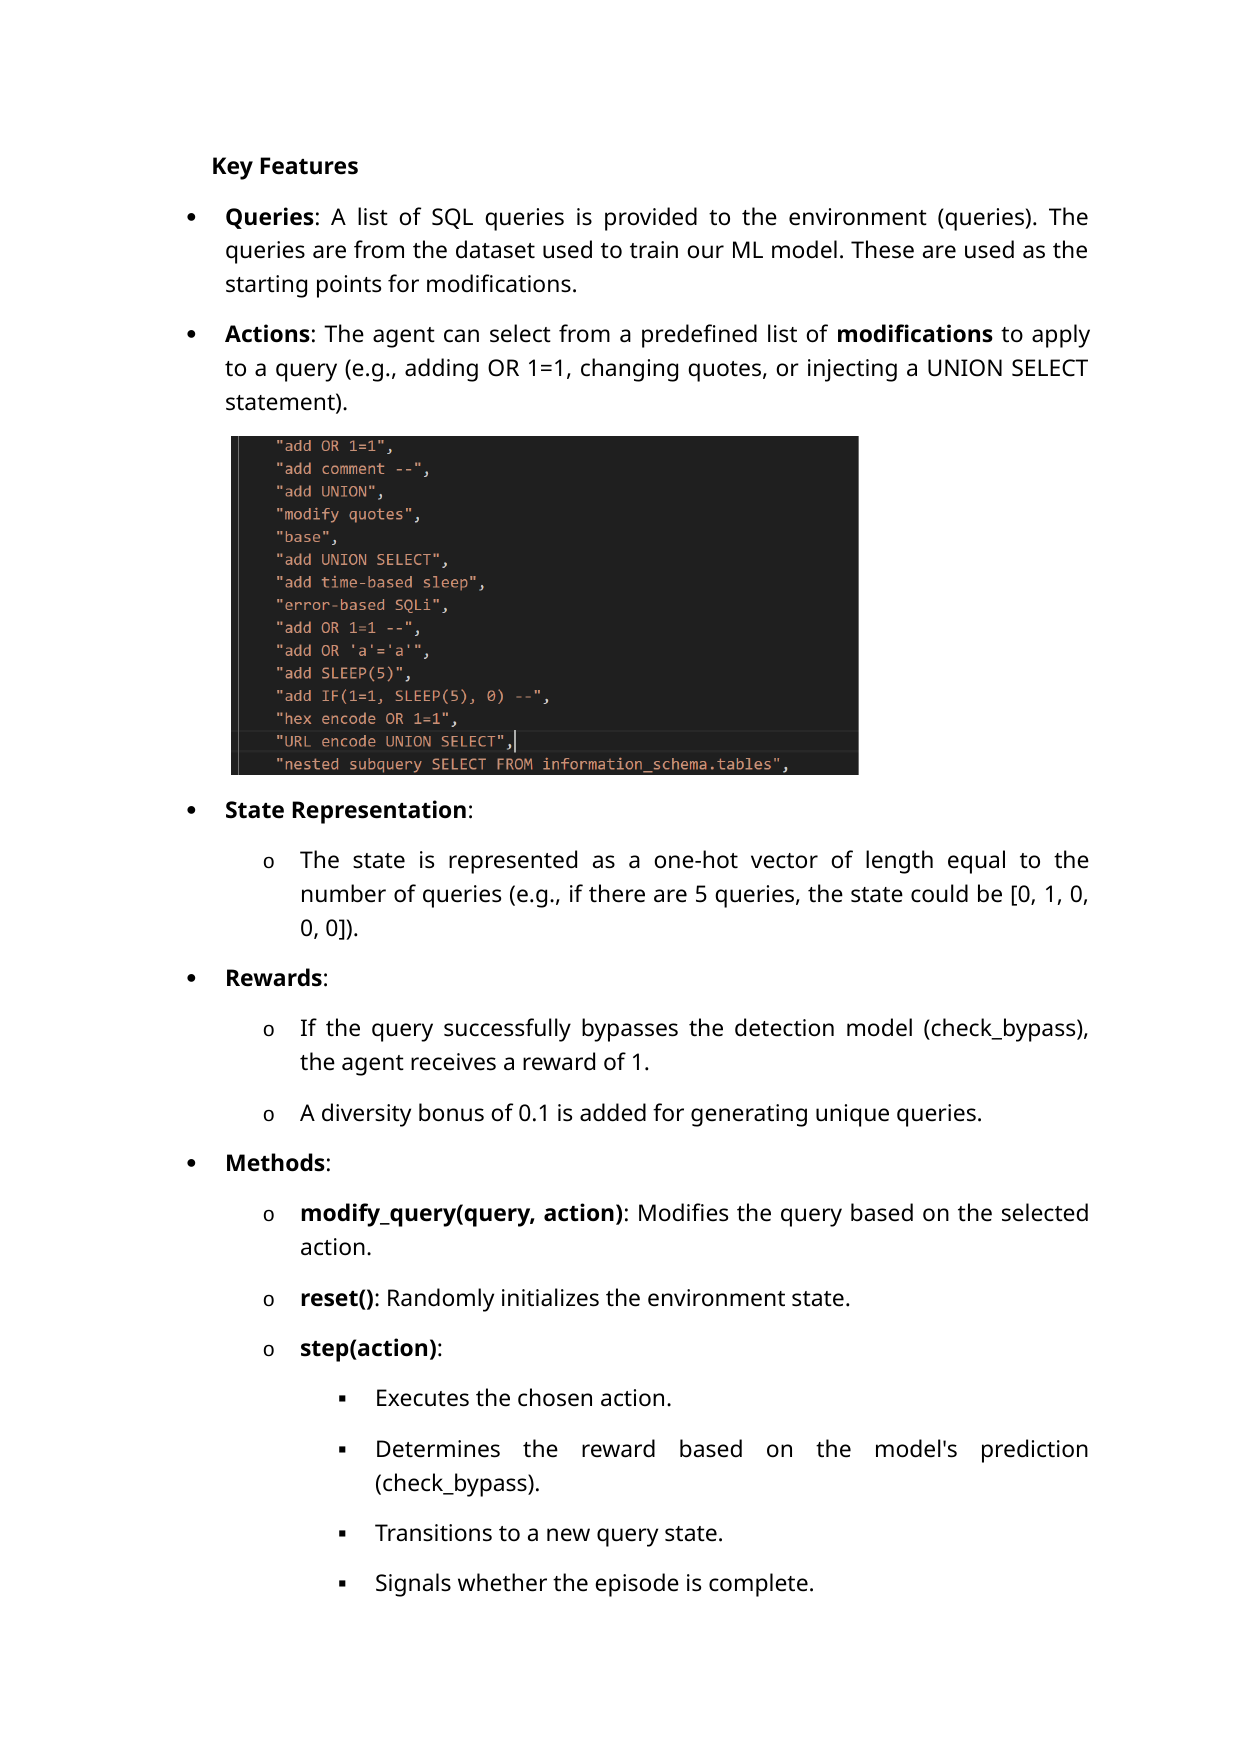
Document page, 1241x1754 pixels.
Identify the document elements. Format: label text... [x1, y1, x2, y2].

list Actions: The agent can select from a predefined list of modifications to apply to a query (e.g., adding OR 1=1, changing quotes, or injecting a UNION SELECT statement). [187, 318, 1090, 417]
list Signals whether the episode is complete. [337, 1567, 1090, 1599]
list Methods: [187, 1147, 1090, 1178]
text Key Features [187, 150, 1090, 181]
list A diversity bonus of 0.1 is added for generating unique queries. [262, 1097, 1090, 1128]
list Executes the chosen action. [337, 1382, 1090, 1414]
list Queries: A list of SQL queries is provided to the environment (queries). The queries are from the dataset used to train our ML model. These are used as the starting points for modifications. [187, 200, 1090, 299]
list State Representation: [187, 794, 1090, 825]
list step(action): [262, 1332, 1090, 1363]
picture [231, 436, 859, 775]
list reset(): Randomly initializes the environment state. [262, 1282, 1090, 1313]
list If the query successfully bypasses the detection model (check_bypass), the agent receives a reward of 1. [262, 1012, 1090, 1077]
list Transitions to a new query state. [337, 1517, 1090, 1548]
list Determines the reward based on the model's prediction (check_bypass). [337, 1433, 1090, 1498]
list The state is represented as a one-hot vector of length equal to the number of queries (e.g., if there are 5 queries, the state could be [0, 1, 0, 0, 0]). [262, 844, 1090, 943]
list Rewards: [187, 962, 1090, 993]
list modify_query(query, action): Modifies the query based on the selected action. [262, 1197, 1090, 1262]
